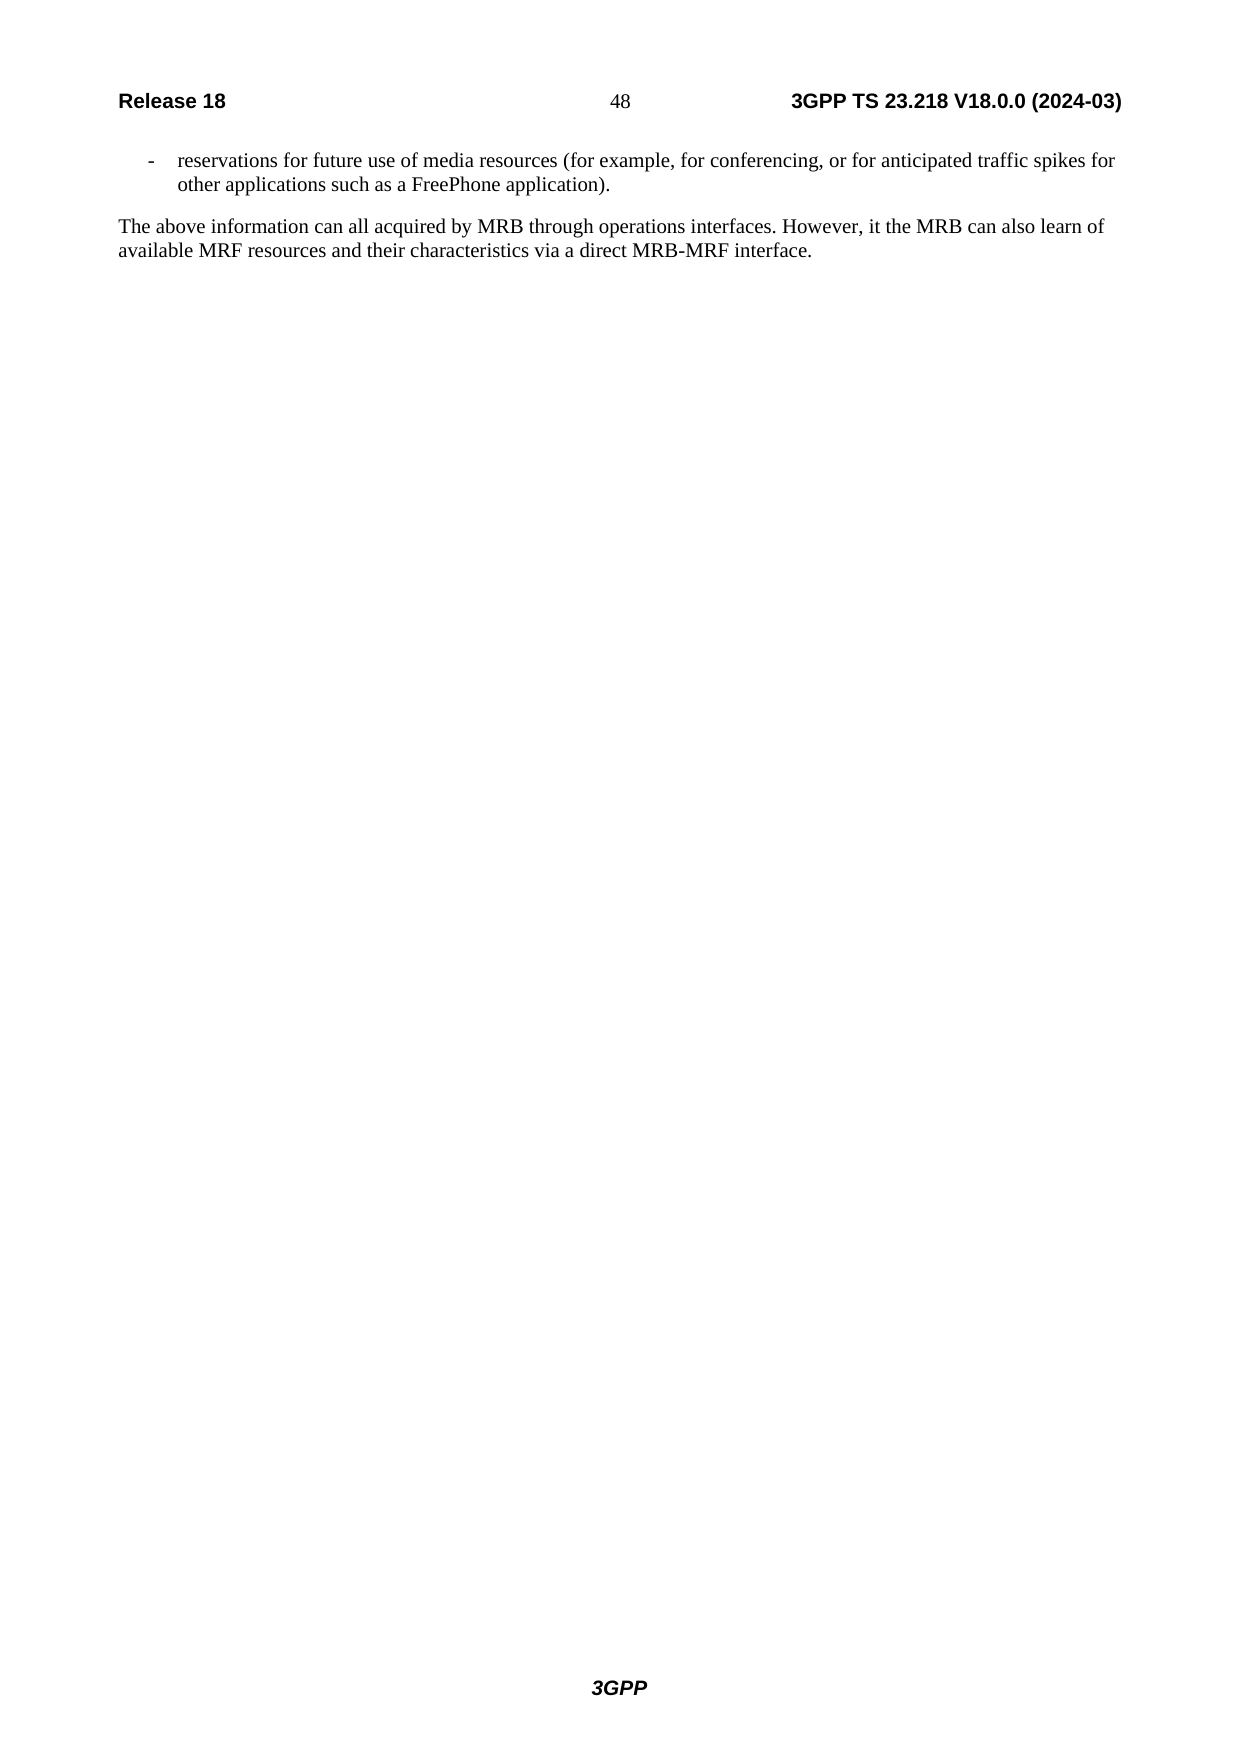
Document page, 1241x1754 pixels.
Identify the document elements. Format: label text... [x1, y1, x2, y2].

text The above information can all acquired by MRB through operations interfaces. However, it the MRB can also learn of available MRF resources and their characteristics via a direct MRB-MRF interface. [118, 214, 1122, 262]
text - reservations for future use of media resources (for example, for conferencing, or for anticipated traffic spikes for other applications such as a FreePhone application). [148, 147, 1122, 196]
